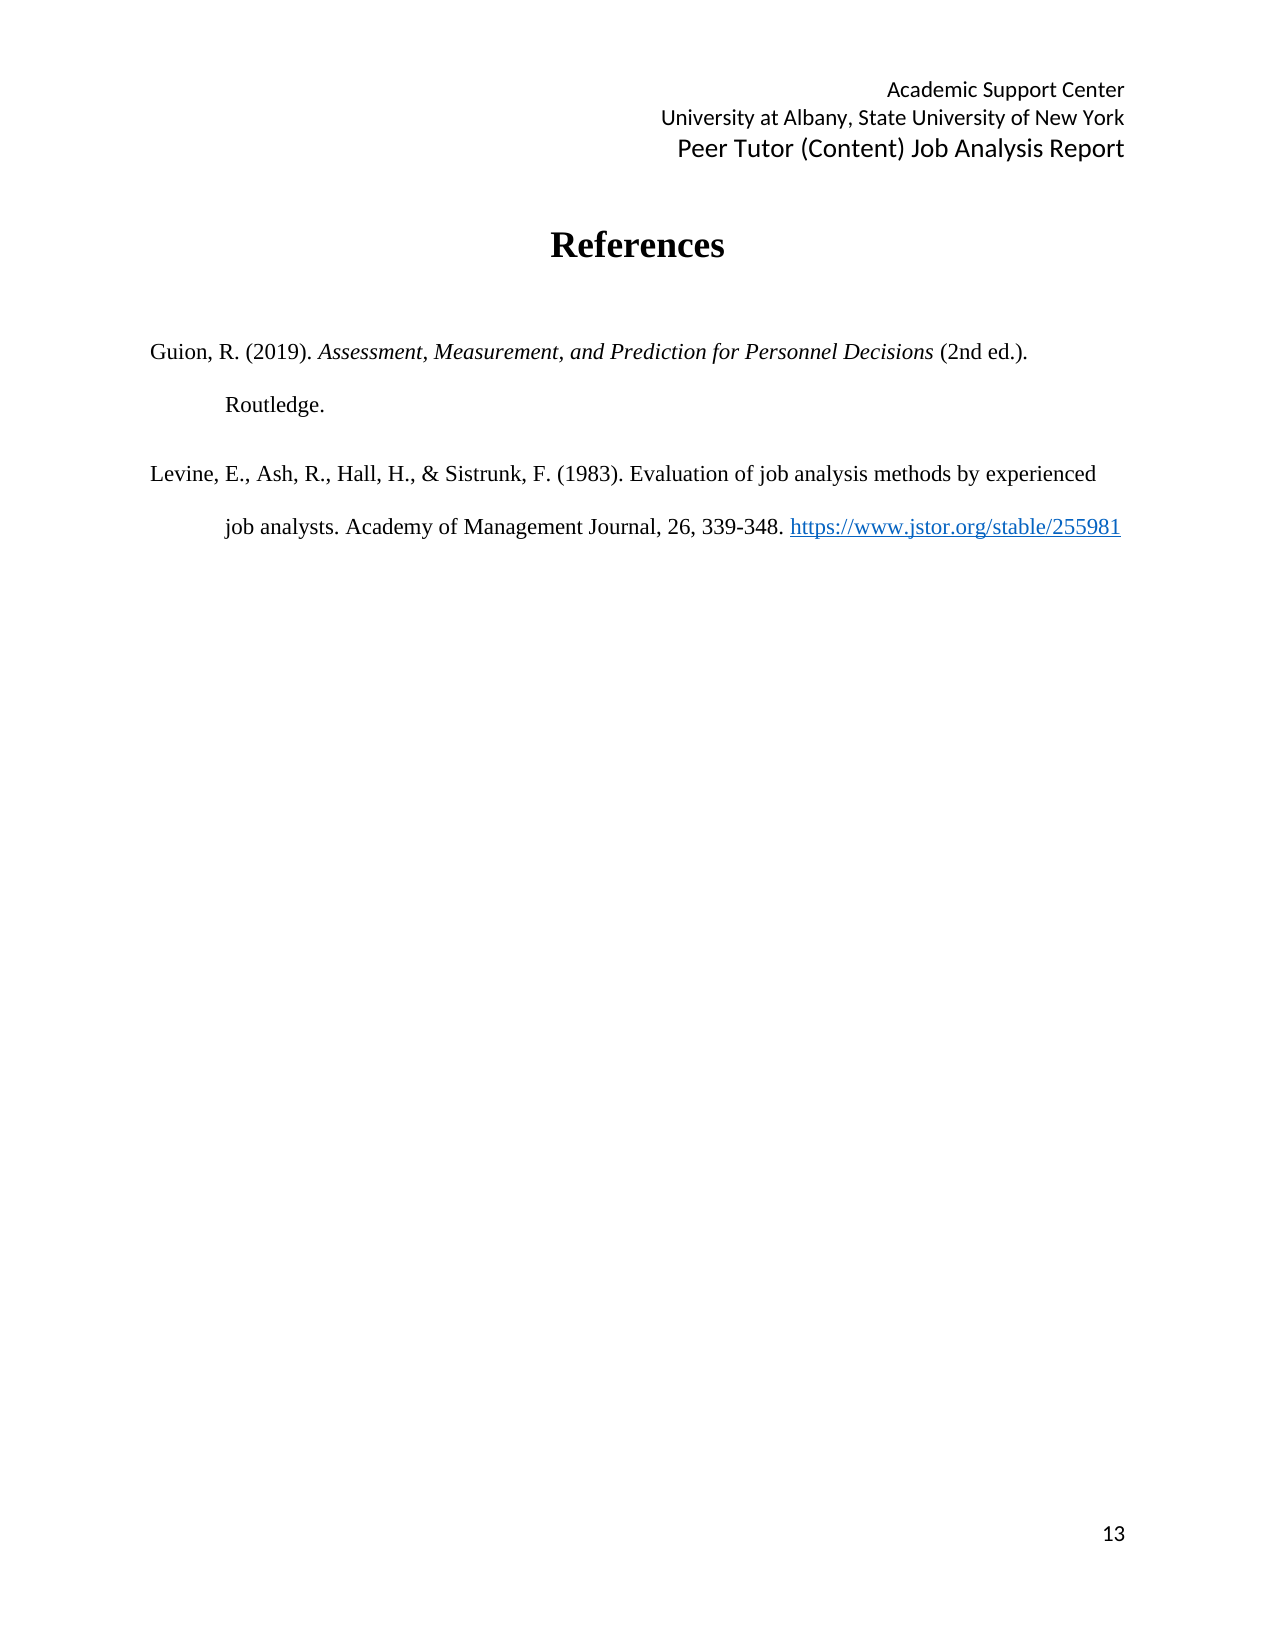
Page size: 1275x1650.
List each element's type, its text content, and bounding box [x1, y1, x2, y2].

text Levine, E., Ash, R., Hall, H., & Sistrunk, F. (1983). Evaluation of job analysis methods by experienced job analysts. Academy of Management Journal, 26, 339-348. https://www.jstor.org/stable/255981 [150, 460, 1125, 539]
subtitle References [150, 222, 1125, 265]
text Guion, R. (2019). Assessment, Measurement, and Prediction for Personnel Decisions (2nd ed.). Routledge. [150, 338, 1125, 417]
